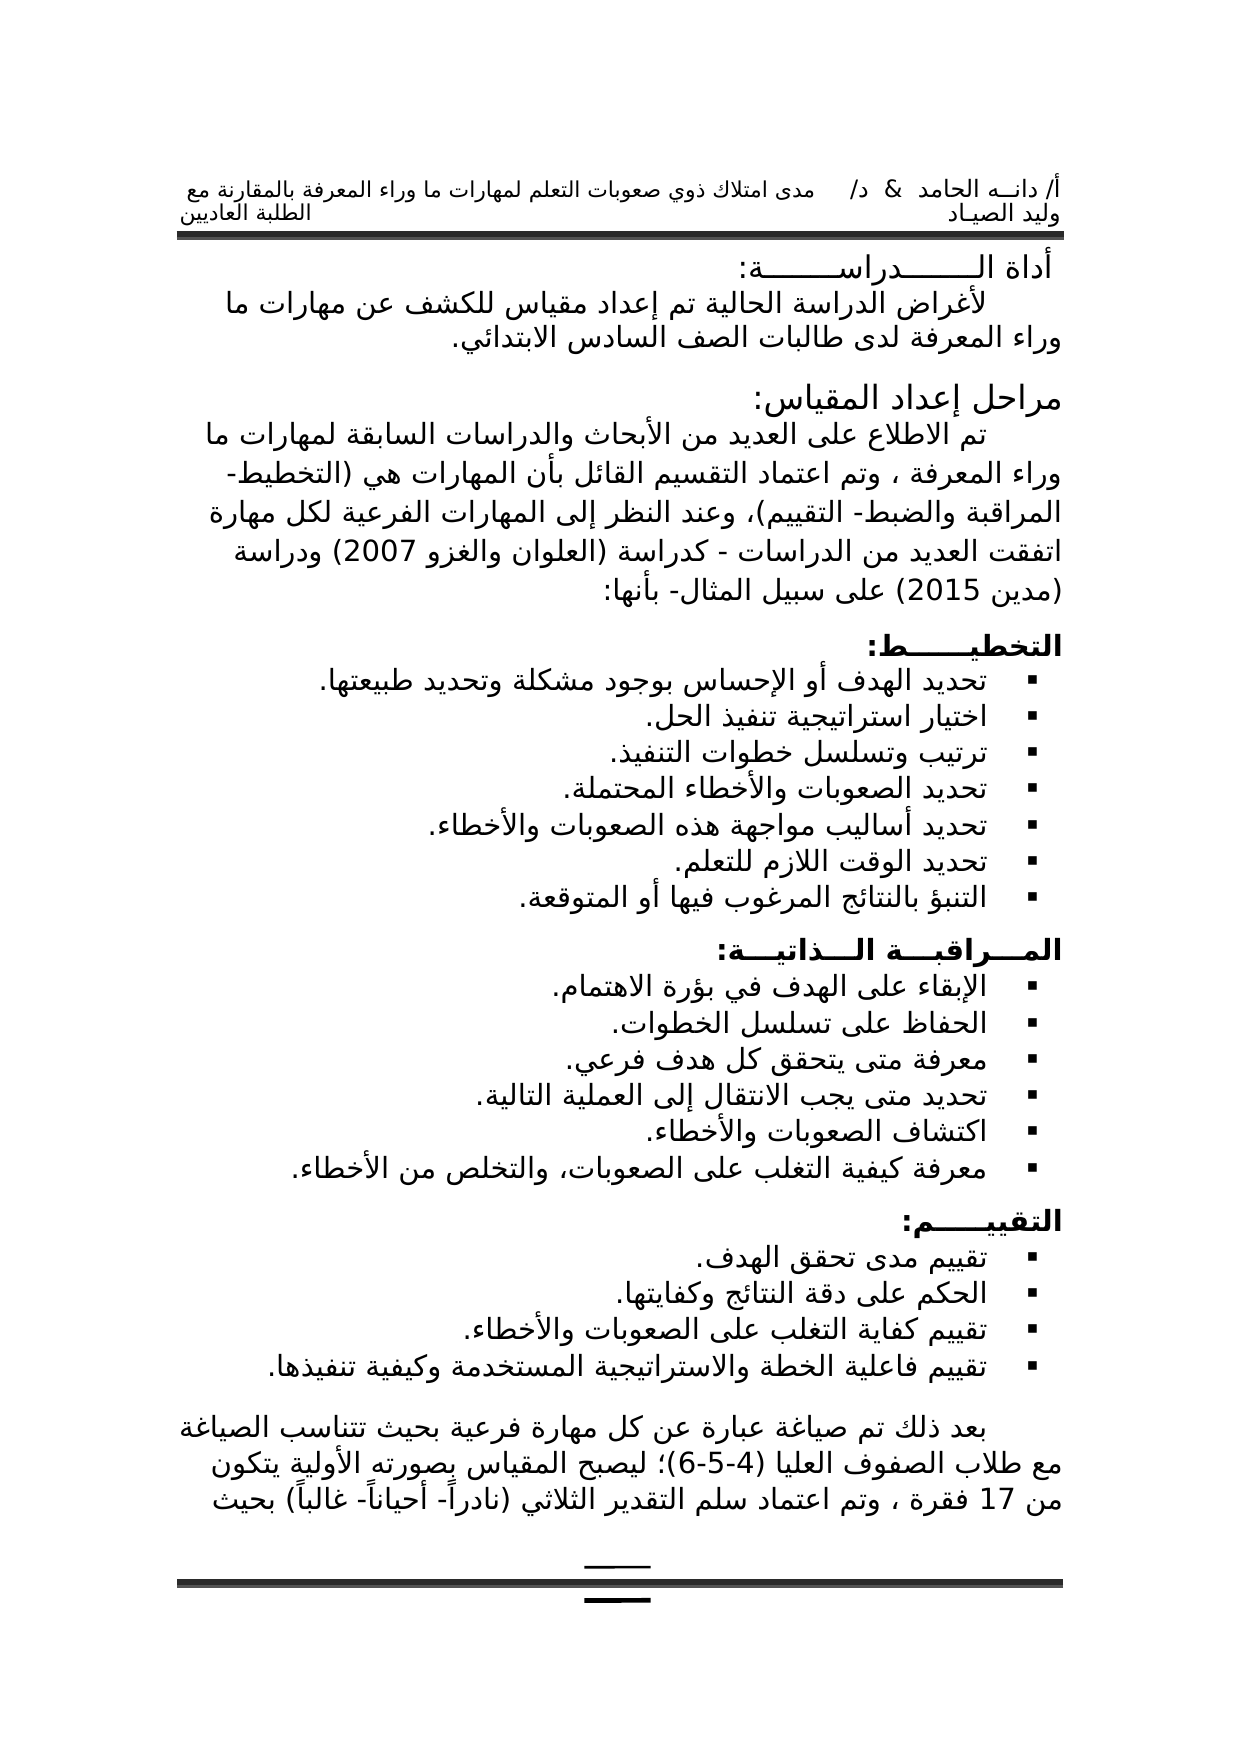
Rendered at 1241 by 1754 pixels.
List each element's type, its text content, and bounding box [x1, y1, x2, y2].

list تحديد الهدف أو الإحساس بوجود مشكلة وتحديد طبيعتها. [177, 663, 1026, 697]
subtitle المـــراقبـــة الـــذاتيـــة: [177, 933, 1063, 967]
list تحديد أساليب مواجهة هذه الصعوبات والأخطاء. [177, 808, 1026, 842]
list اختيار استراتيجية تنفيذ الحل. [177, 699, 1026, 733]
list اكتشاف الصعوبات والأخطاء. [177, 1115, 1026, 1149]
list الحفاظ على تسلسل الخطوات. [177, 1006, 1026, 1040]
list تحديد الوقت اللازم للتعلم. [177, 844, 1026, 878]
subtitle أداة الــــــــدراســــــــة: [177, 249, 1063, 286]
list تحديد متى يجب الانتقال إلى العملية التالية. [177, 1078, 1026, 1112]
list تحديد الصعوبات والأخطاء المحتملة. [177, 772, 1026, 806]
list الإبقاء على الهدف في بؤرة الاهتمام. [177, 970, 1026, 1004]
subtitle مراحل إعداد المقياس: [177, 379, 1063, 418]
text لأغراض الدراسة الحالية تم إعداد مقياس للكشف عن مهارات ما وراء المعرفة لدى طالبات الصف السادس الابتدائي. [177, 286, 1063, 354]
list معرفة كيفية التغلب على الصعوبات، والتخلص من الأخطاء. [177, 1151, 1026, 1185]
subtitle التخطيــــــط: [177, 629, 1063, 663]
list تقييم فاعلية الخطة والاستراتيجية المستخدمة وكيفية تنفيذها. [177, 1349, 1026, 1383]
list تقييم مدى تحقق الهدف. [177, 1240, 1026, 1274]
subtitle التقييـــــم: [177, 1204, 1063, 1238]
list تقييم كفاية التغلب على الصعوبات والأخطاء. [177, 1313, 1026, 1347]
list الحكم على دقة النتائج وكفايتها. [177, 1276, 1026, 1310]
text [177, 1410, 1063, 1517]
list ترتيب وتسلسل خطوات التنفيذ. [177, 736, 1026, 769]
text تم الاطلاع على العديد من الأبحاث والدراسات السابقة لمهارات ما وراء المعرفة ، وتم اعتماد التقسيم القائل بأن المهارات هي (التخطيط- المراقبة والضبط- التقييم)، وعند النظر إلى المهارات الفرعية لكل مهارة اتفقت العديد من الدراسات - كدراسة (العلوان والغزو 2007) ودراسة (مدين 2015) على سبيل المثال- بأنها: [177, 418, 1063, 607]
list معرفة متى يتحقق كل هدف فرعي. [177, 1042, 1026, 1076]
list التنبؤ بالنتائج المرغوب فيها أو المتوقعة. [177, 881, 1026, 914]
